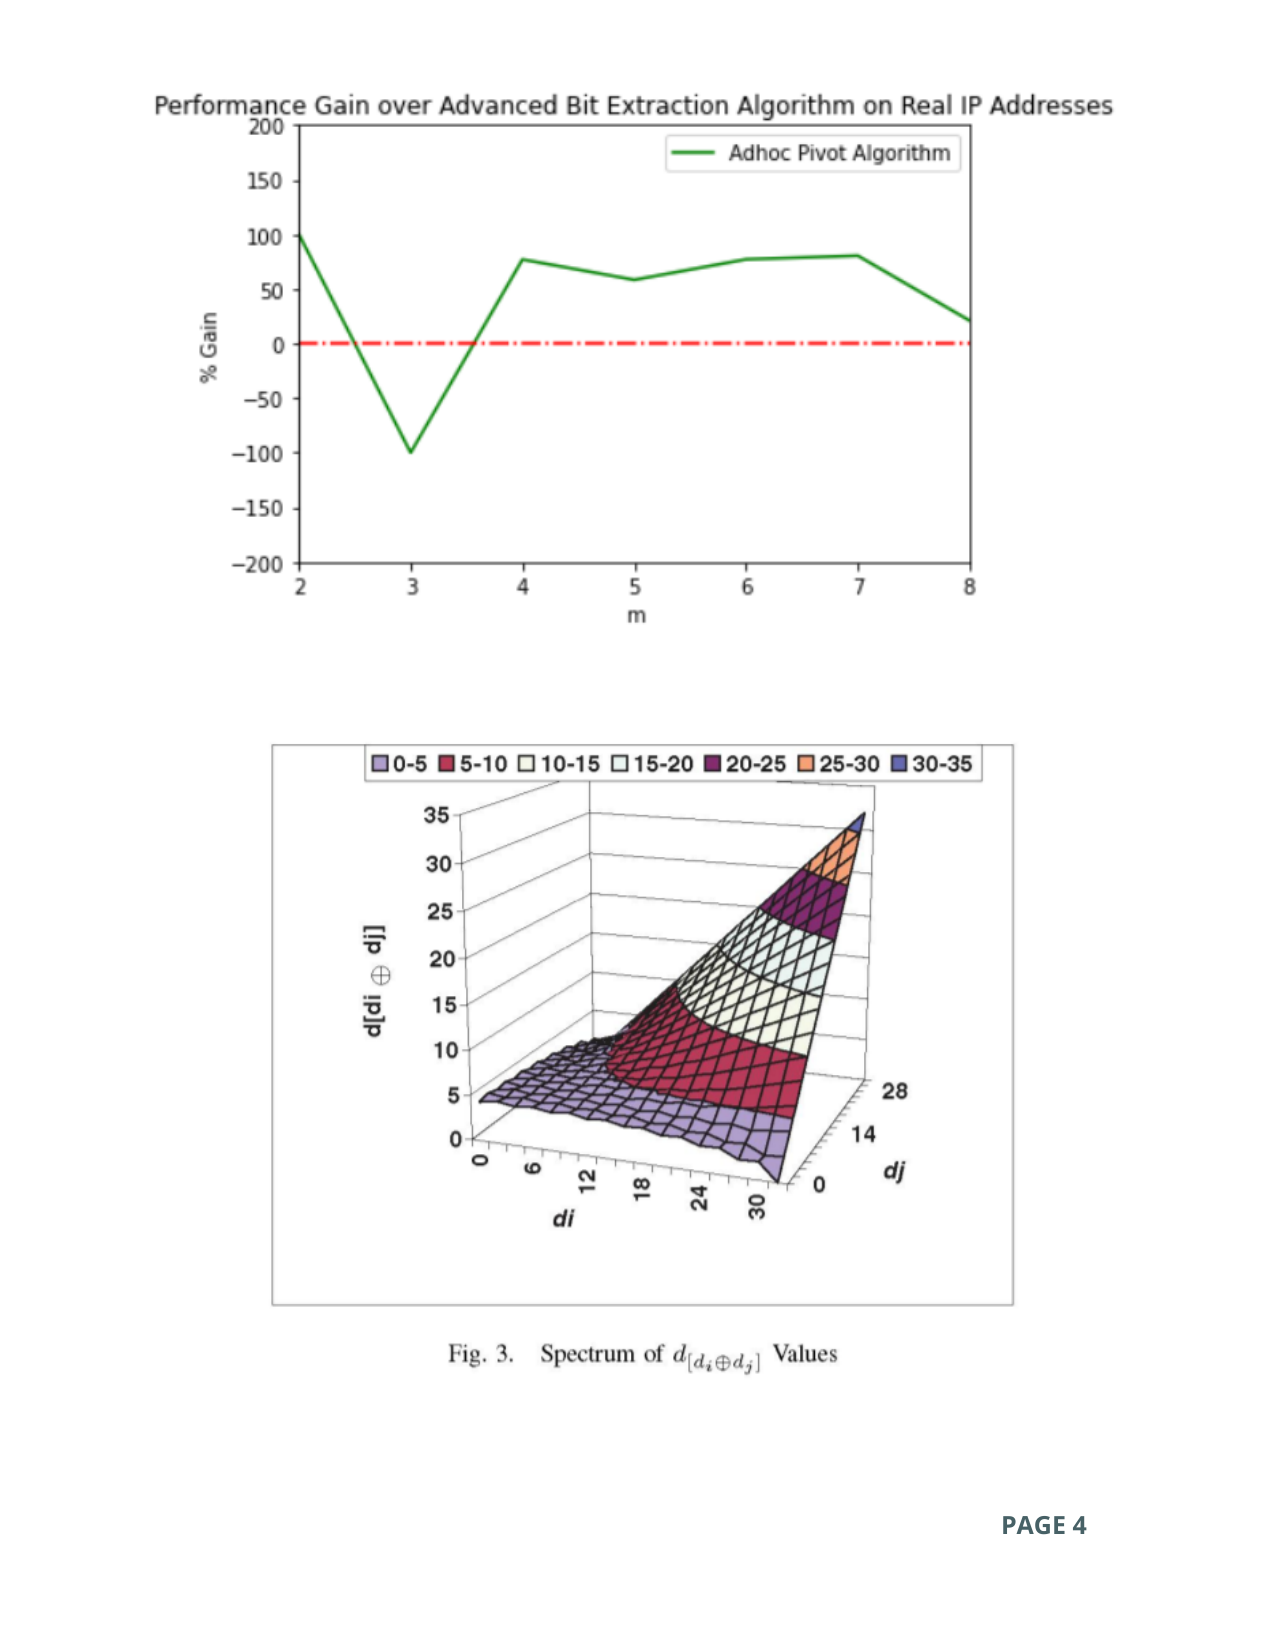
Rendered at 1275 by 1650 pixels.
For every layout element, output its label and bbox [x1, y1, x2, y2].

picture [213, 713, 1062, 1386]
picture [110, 75, 1165, 647]
